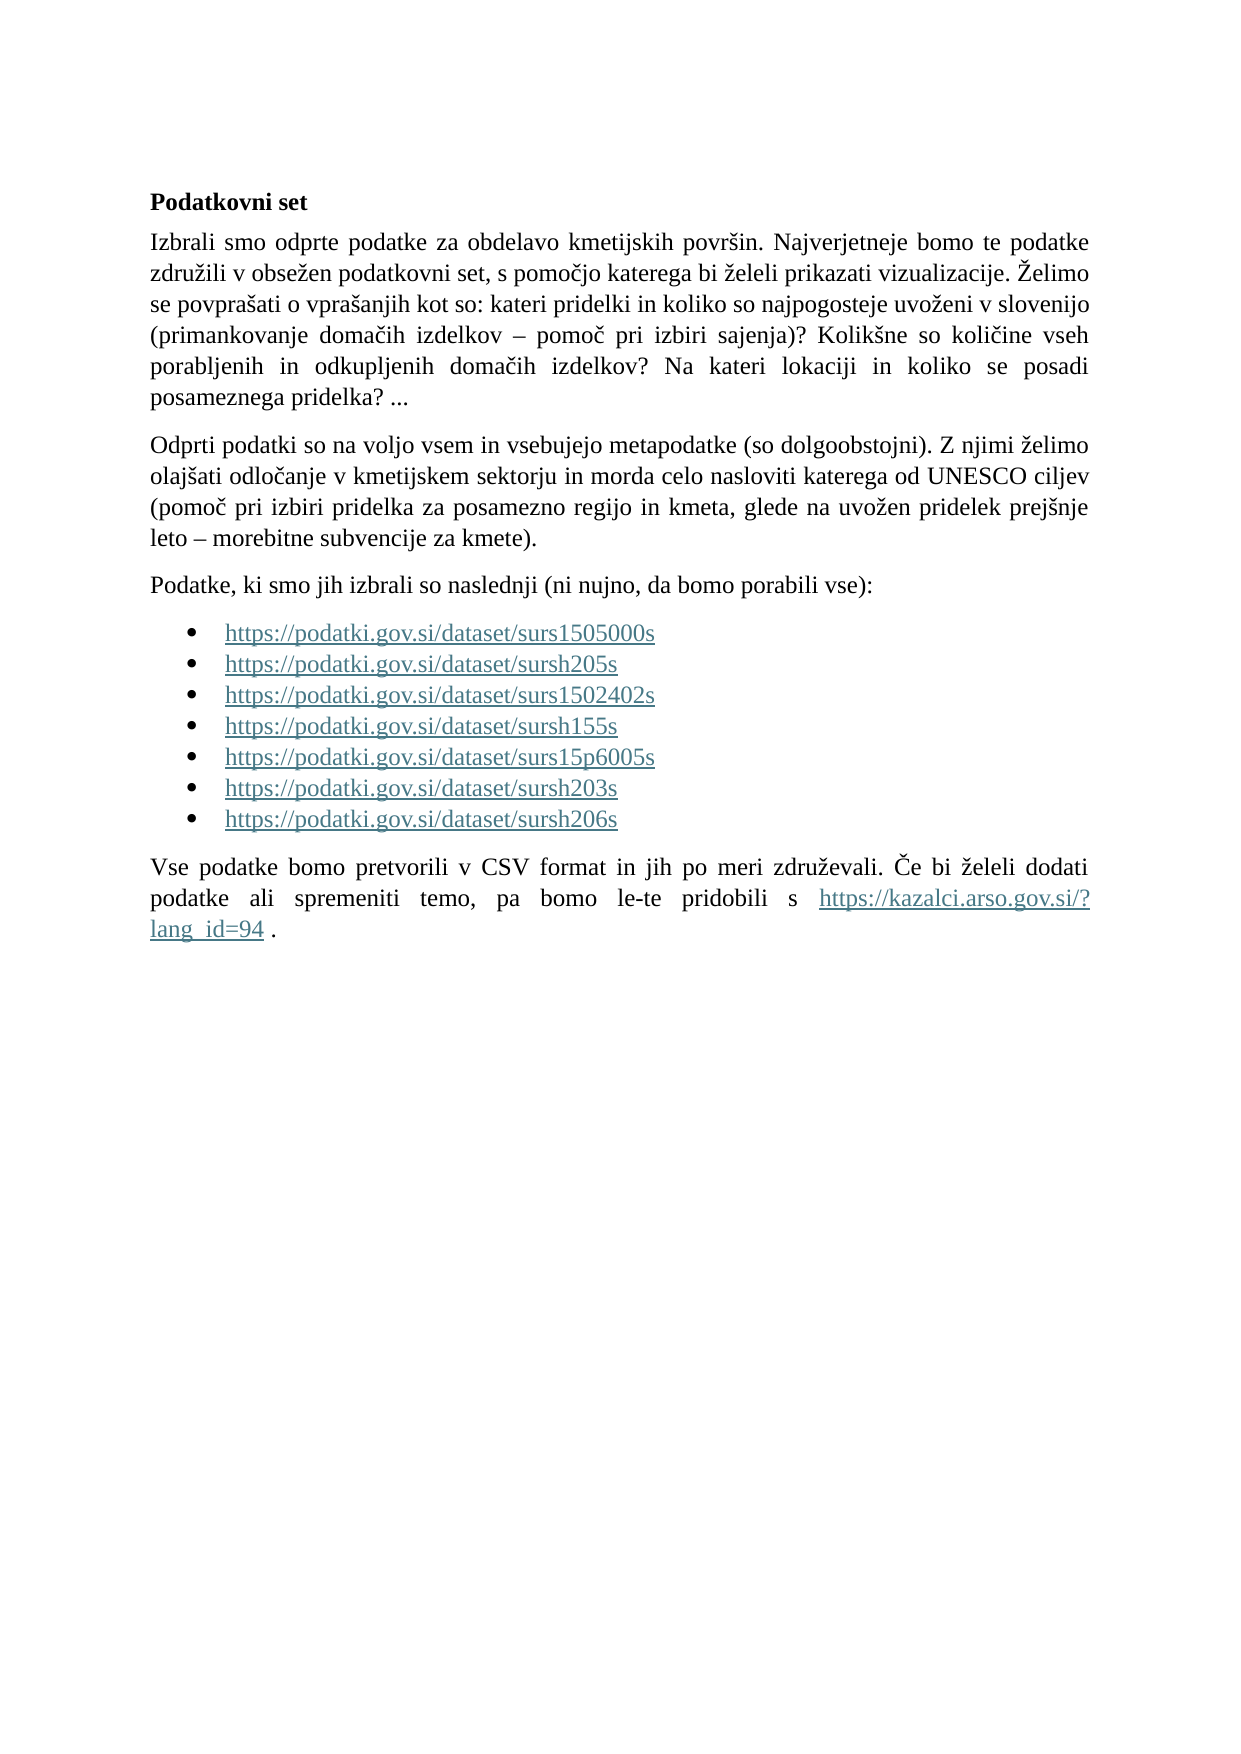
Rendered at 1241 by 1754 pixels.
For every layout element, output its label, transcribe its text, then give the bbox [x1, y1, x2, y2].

list https://podatki.gov.si/dataset/sursh206s [187, 804, 1090, 833]
list https://podatki.gov.si/dataset/sursh205s [187, 649, 1090, 678]
list https://podatki.gov.si/dataset/sursh155s [187, 711, 1090, 740]
list https://podatki.gov.si/dataset/sursh203s [187, 773, 1090, 802]
list https://podatki.gov.si/dataset/surs15p6005s [187, 742, 1090, 771]
text Podatke, ki smo jih izbrali so naslednji (ni nujno, da bomo porabili vse): [150, 571, 1090, 599]
text Odprti podatki so na voljo vsem in vsebujejo metapodatke (so dolgoobstojni). Z njimi želimo olajšati odločanje v kmetijskem sektorju in morda celo nasloviti katerega od UNESCO ciljev (pomoč pri izbiri pridelka za posamezno regijo in kmeta, glede na uvožen pridelek prejšnje leto – morebitne subvencije za kmete). [150, 430, 1090, 552]
text Vse podatke bomo pretvorili v CSV format in jih po meri združevali. Če bi želeli dodati podatke ali spremeniti temo, pa bomo le-te pridobili s https://kazalci.arso.gov.si/?lang_id=94 . [150, 852, 1090, 943]
list https://podatki.gov.si/dataset/surs1505000s [187, 618, 1090, 647]
subtitle Podatkovni set [150, 187, 1090, 216]
text Izbrali smo odprte podatke za obdelavo kmetijskih površin. Najverjetneje bomo te podatke združili v obsežen podatkovni set, s pomočjo katerega bi želeli prikazati vizualizacije. Želimo se povprašati o vprašanjih kot so: kateri pridelki in koliko so najpogosteje uvoženi v slovenijo (primankovanje domačih izdelkov – pomoč pri izbiri sajenja)? Kolikšne so količine vseh porabljenih in odkupljenih domačih izdelkov? Na kateri lokaciji in koliko se posadi posameznega pridelka? ... [150, 227, 1090, 411]
list https://podatki.gov.si/dataset/surs1502402s [187, 680, 1090, 709]
